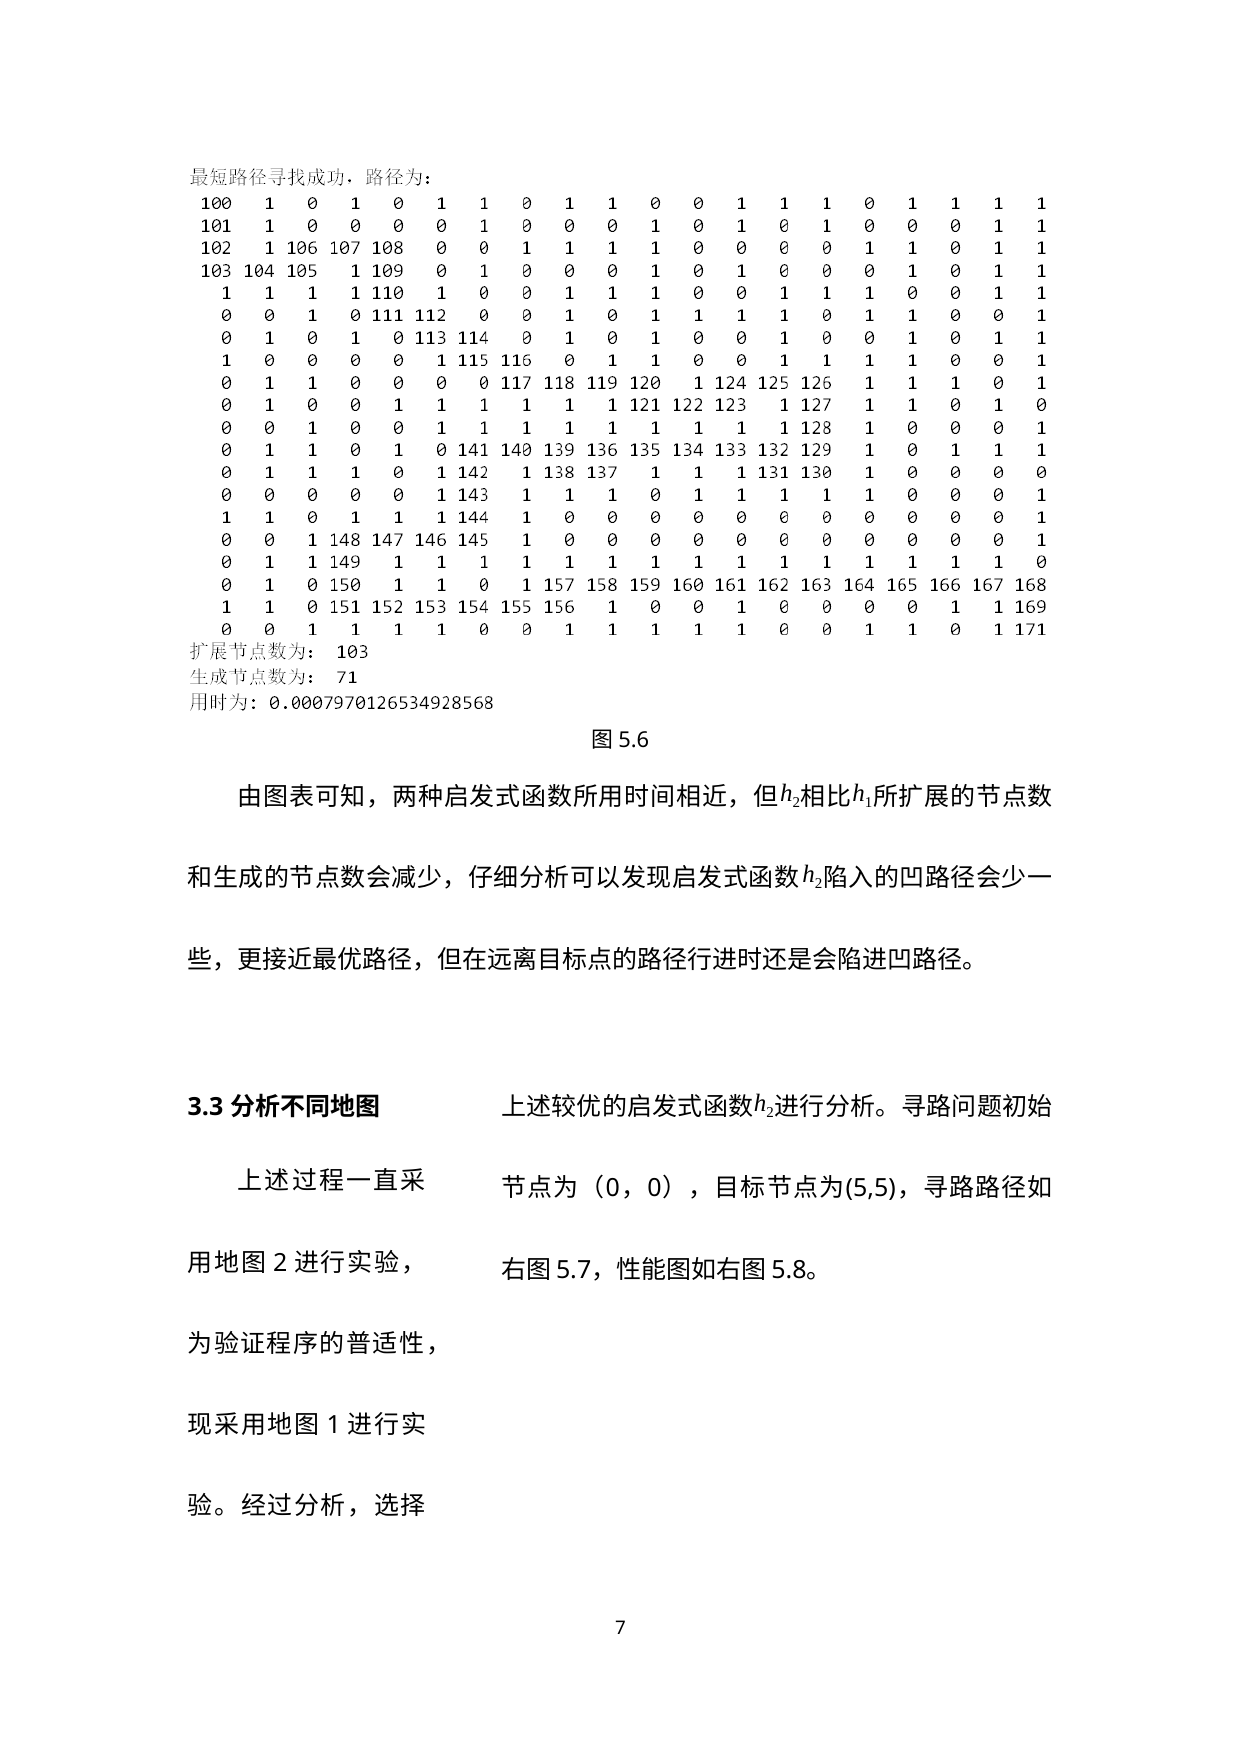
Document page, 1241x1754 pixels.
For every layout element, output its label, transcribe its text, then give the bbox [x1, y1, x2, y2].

text 图 5.6 [187, 722, 1053, 754]
text 上述过程一直采用地图2进行实验，为验证程序的普适性，现采用地图1进行实验。经过分析，选择上述较优的启发式函数进行分析。寻路问题初始节点为（0，0），目标节点为(5,5)，寻路路径如右图5.7，性能图如右图5.8。 [187, 1146, 426, 1536]
text 由图表可知，两种启发式函数所用时间相近，但相比所扩展的节点数和生成的节点数会减少，仔细分析可以发现启发式函数陷入的凹路径会少一些，更接近最优路径，但在远离目标点的路径行进时还是会陷进凹路径。 [187, 762, 1053, 990]
picture [190, 162, 1050, 713]
list 分析不同地图 [187, 1072, 426, 1137]
text 上述过程一直采用地图2进行实验，为验证程序的普适性，现采用地图1进行实验。经过分析，选择上述较优的启发式函数进行分析。寻路问题初始节点为（0，0），目标节点为(5,5)，寻路路径如右图5.7，性能图如右图5.8。 [501, 1072, 1053, 1300]
